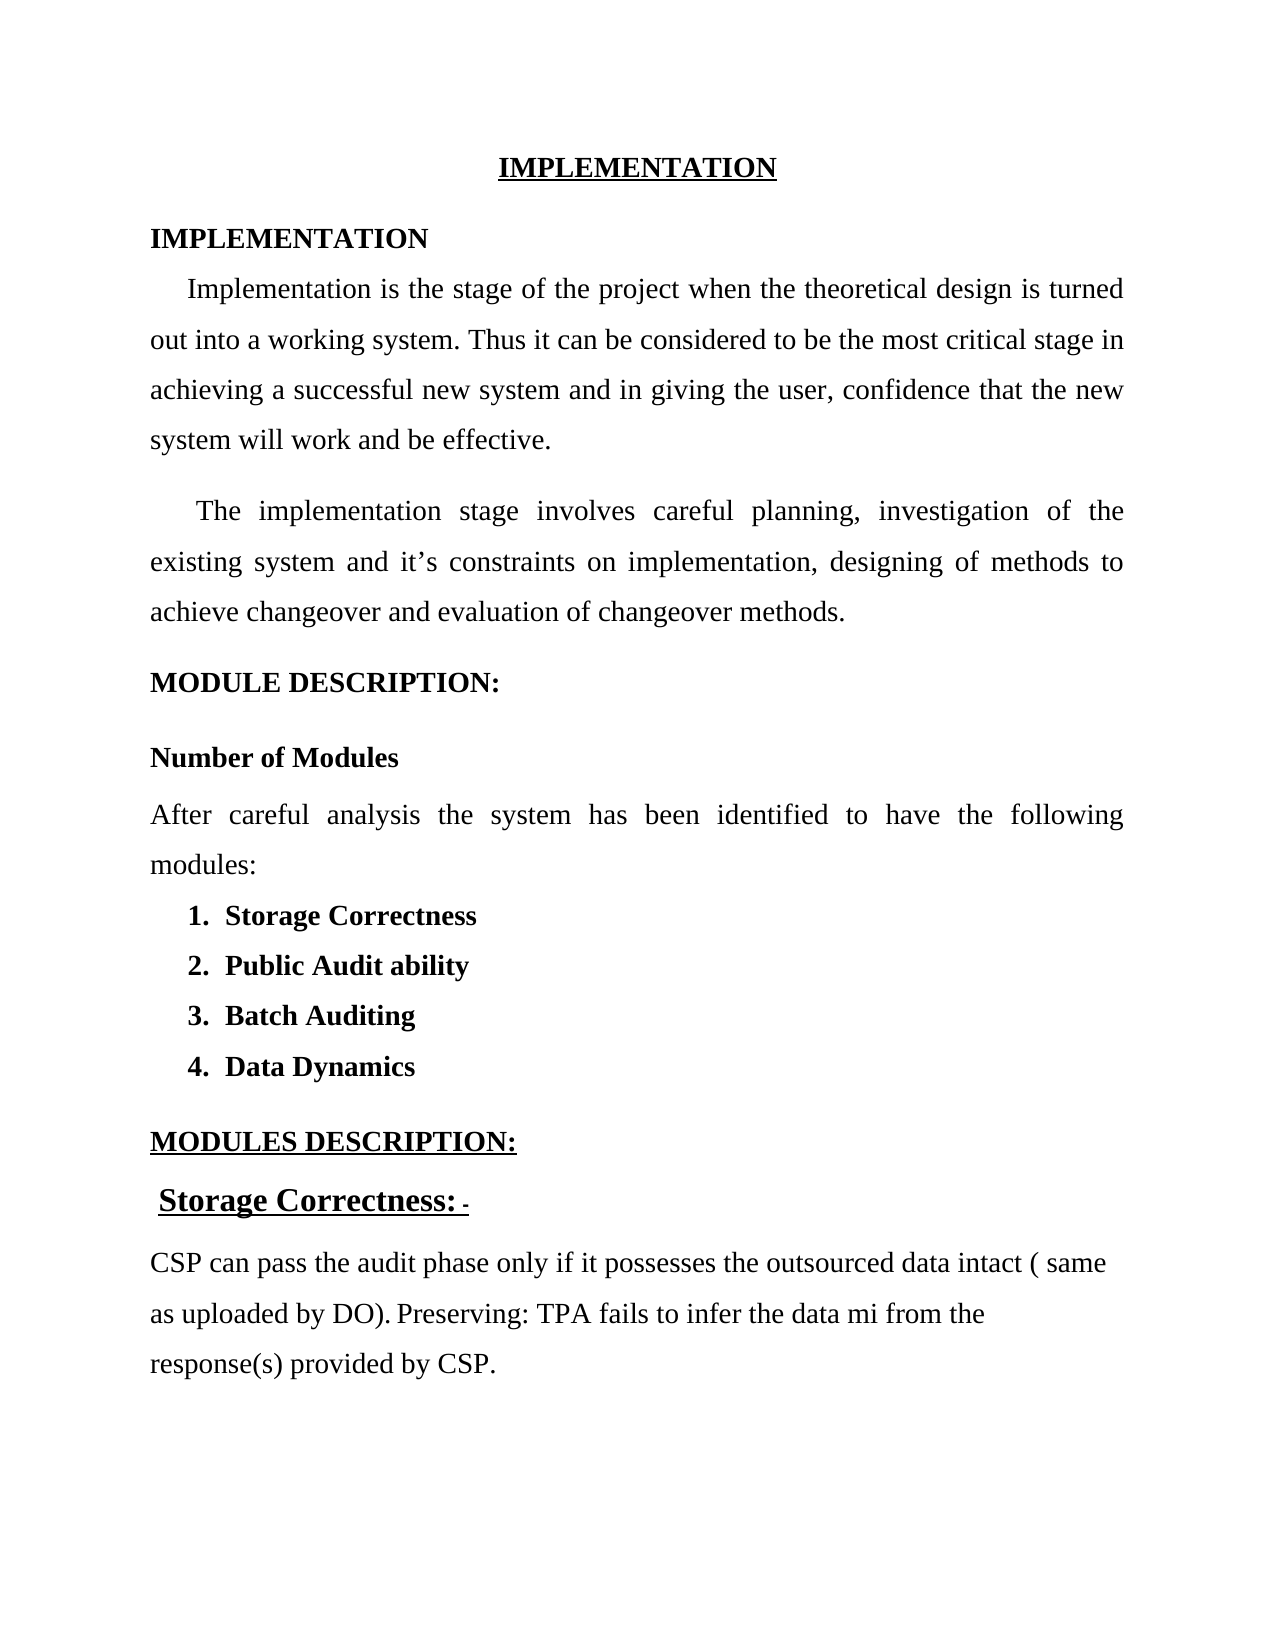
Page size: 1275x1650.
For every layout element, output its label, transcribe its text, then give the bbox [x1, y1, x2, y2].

text CSP can pass the audit phase only if it possesses the outsourced data intact ( same as uploaded by DO). Preserving: TPA fails to infer the data mi from the response(s) provided by CSP. [150, 1246, 1125, 1380]
text IMPLEMENTATION [150, 150, 1125, 183]
list Storage Correctness [187, 898, 1125, 931]
list Public Audit ability [187, 948, 1125, 982]
subtitle MODULES DESCRIPTION: [150, 1124, 1125, 1158]
text After careful analysis the system has been identified to have the following modules: [150, 797, 1125, 881]
text MODULE DESCRIPTION: [150, 665, 1125, 699]
list Batch Auditing [187, 998, 1125, 1032]
text Implementation is the stage of the project when the theoretical design is turned out into a working system. Thus it can be considered to be the most critical stage in achieving a successful new system and in giving the user, confidence that the new system will work and be effective. [150, 271, 1125, 456]
text The implementation stage involves careful planning, investigation of the existing system and it’s constraints on implementation, designing of methods to achieve changeover and evaluation of changeover methods. [150, 493, 1125, 628]
text Storage Correctness: - [150, 1181, 1125, 1219]
subtitle IMPLEMENTATION [150, 221, 1125, 255]
list Data Dynamics [187, 1049, 1125, 1082]
subtitle Number of Modules [150, 741, 1125, 774]
